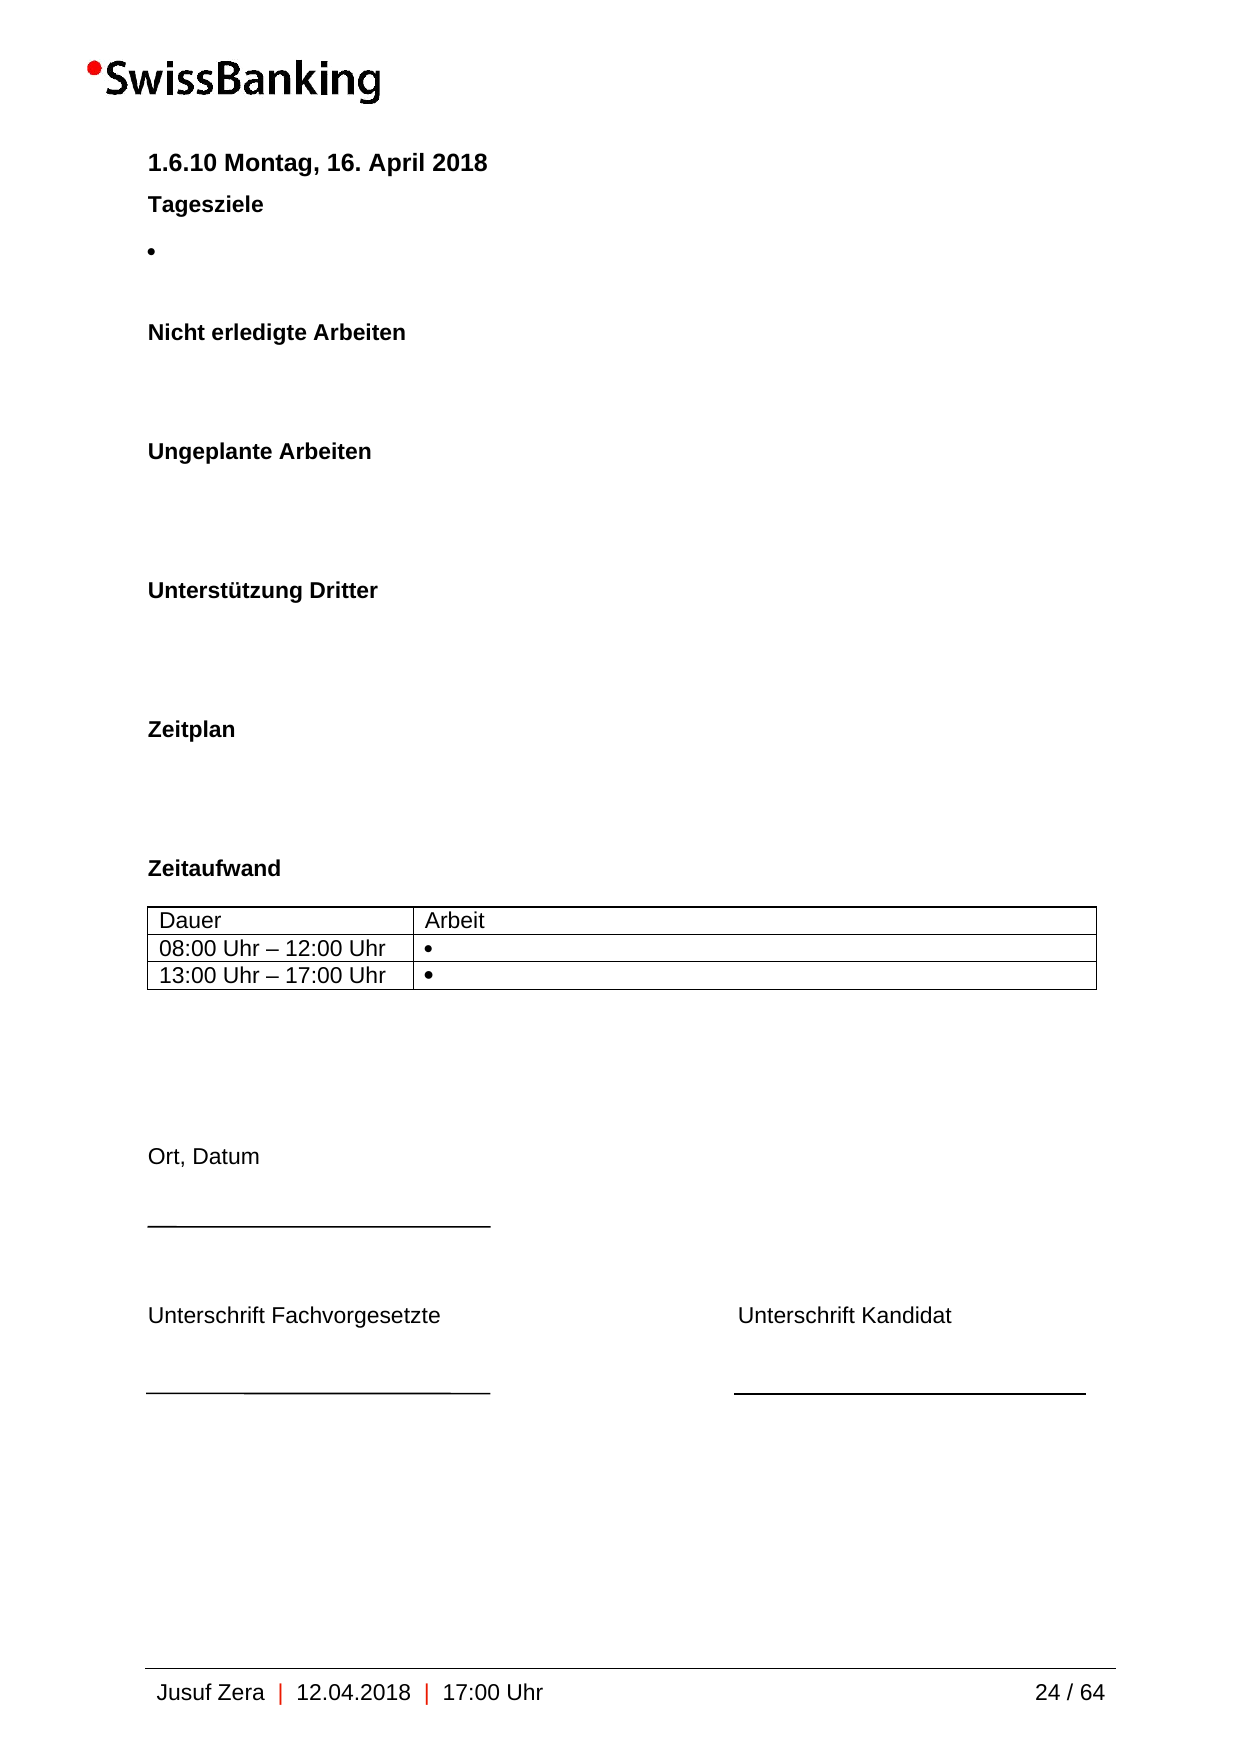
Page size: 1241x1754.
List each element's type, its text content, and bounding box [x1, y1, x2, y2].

text Ungeplante Arbeiten [148, 438, 1093, 543]
text Zeitplan [148, 716, 1093, 821]
text Unterschrift Fachvorgesetzte Unterschrift Kandidat [148, 1302, 1093, 1354]
table_header Dauer [148, 908, 413, 934]
text Ort, Datum [148, 1143, 1093, 1169]
table_cell 13:00 Uhr – 17:00 Uhr [148, 962, 413, 989]
subtitle 1.6.10 Montag, 16. April 2018 [148, 148, 1093, 176]
table_header Arbeit [414, 908, 1096, 934]
table_cell [414, 962, 1096, 989]
text Zeitaufwand [148, 855, 1093, 882]
picture [87, 59, 380, 104]
text Unterstützung Dritter [148, 577, 1093, 682]
text Tagesziele [148, 191, 1093, 217]
table_cell 08:00 Uhr – 12:00 Uhr [148, 935, 413, 961]
table_cell [414, 935, 1096, 961]
text Nicht erledigte Arbeiten [148, 319, 1093, 385]
